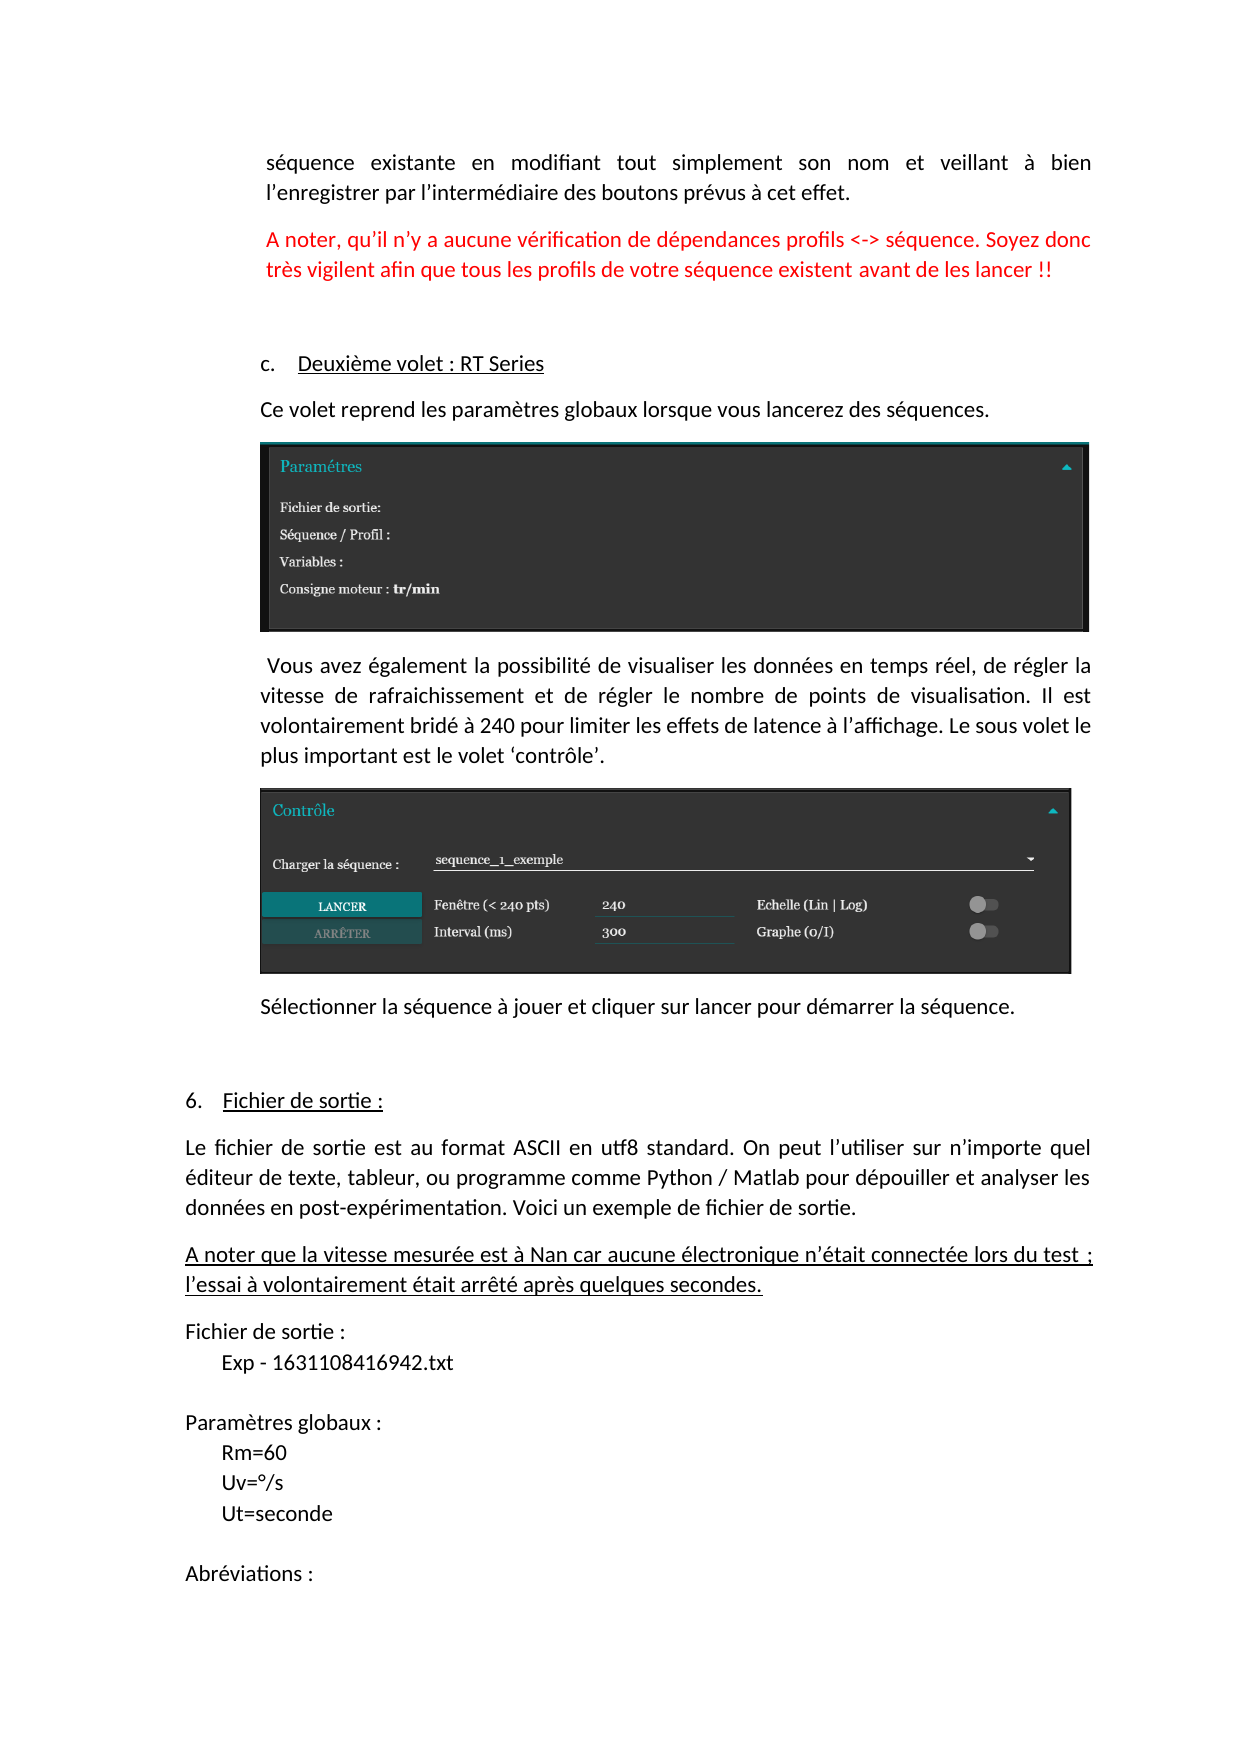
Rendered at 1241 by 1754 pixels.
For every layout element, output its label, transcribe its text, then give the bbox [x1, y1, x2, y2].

text Paramètres globaux : [185, 1408, 1093, 1436]
text A noter que la vitesse mesurée est à Nan car aucune électronique n’était connectée lors du test ; l’essai à volontairement était arrêté après quelques secondes. [185, 1266, 1093, 1299]
text Uv=°/s [185, 1468, 1093, 1497]
picture [260, 788, 1072, 974]
text Rm=60 [185, 1438, 1093, 1466]
text Le fichier de sortie est au format ASCII en utf8 standard. On peut l’utiliser sur n’importe quel éditeur de texte, tableur, ou programme comme Python / Matlab pour dépouiller et analyser les données en post-expérimentation. Voici un exemple de fichier de sortie. [185, 1133, 1093, 1222]
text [266, 148, 1093, 206]
picture [260, 442, 1090, 632]
text Sélectionner la séquence à jouer et cliquer sur lancer pour démarrer la séquence. [260, 992, 1093, 1021]
text Vous avez également la possibilité de visualiser les données en temps réel, de régler la vitesse de rafraichissement et de régler le nombre de points de visualisation. Il est volontairement bridé à 240 pour limiter les effets de latence à l’affichage. Le sous volet le plus important est le volet ‘contrôle’. [260, 651, 1093, 769]
text Exp - 1631108416942.txt [185, 1348, 1093, 1376]
list Deuxième volet : RT Series [260, 349, 1093, 377]
text Ut=seconde [185, 1499, 1093, 1527]
text Abréviations : [185, 1559, 1093, 1587]
text Ce volet reprend les paramètres globaux lorsque vous lancerez des séquences. [260, 396, 1093, 423]
text A noter, qu’il n’y a aucune vérification de dépendances profils <-> séquence. Soyez donc très vigilent afin que tous les profils de votre séquence existent avant de les lancer !! [266, 225, 1093, 283]
text A noter que la vitesse mesurée est à Nan car aucune électronique n’était connectée lors du test ; l’essai à volontairement était arrêté après quelques secondes. [185, 1240, 1093, 1264]
text Fichier de sortie : [185, 1317, 1093, 1346]
list Fichier de sortie : [185, 1086, 1093, 1114]
